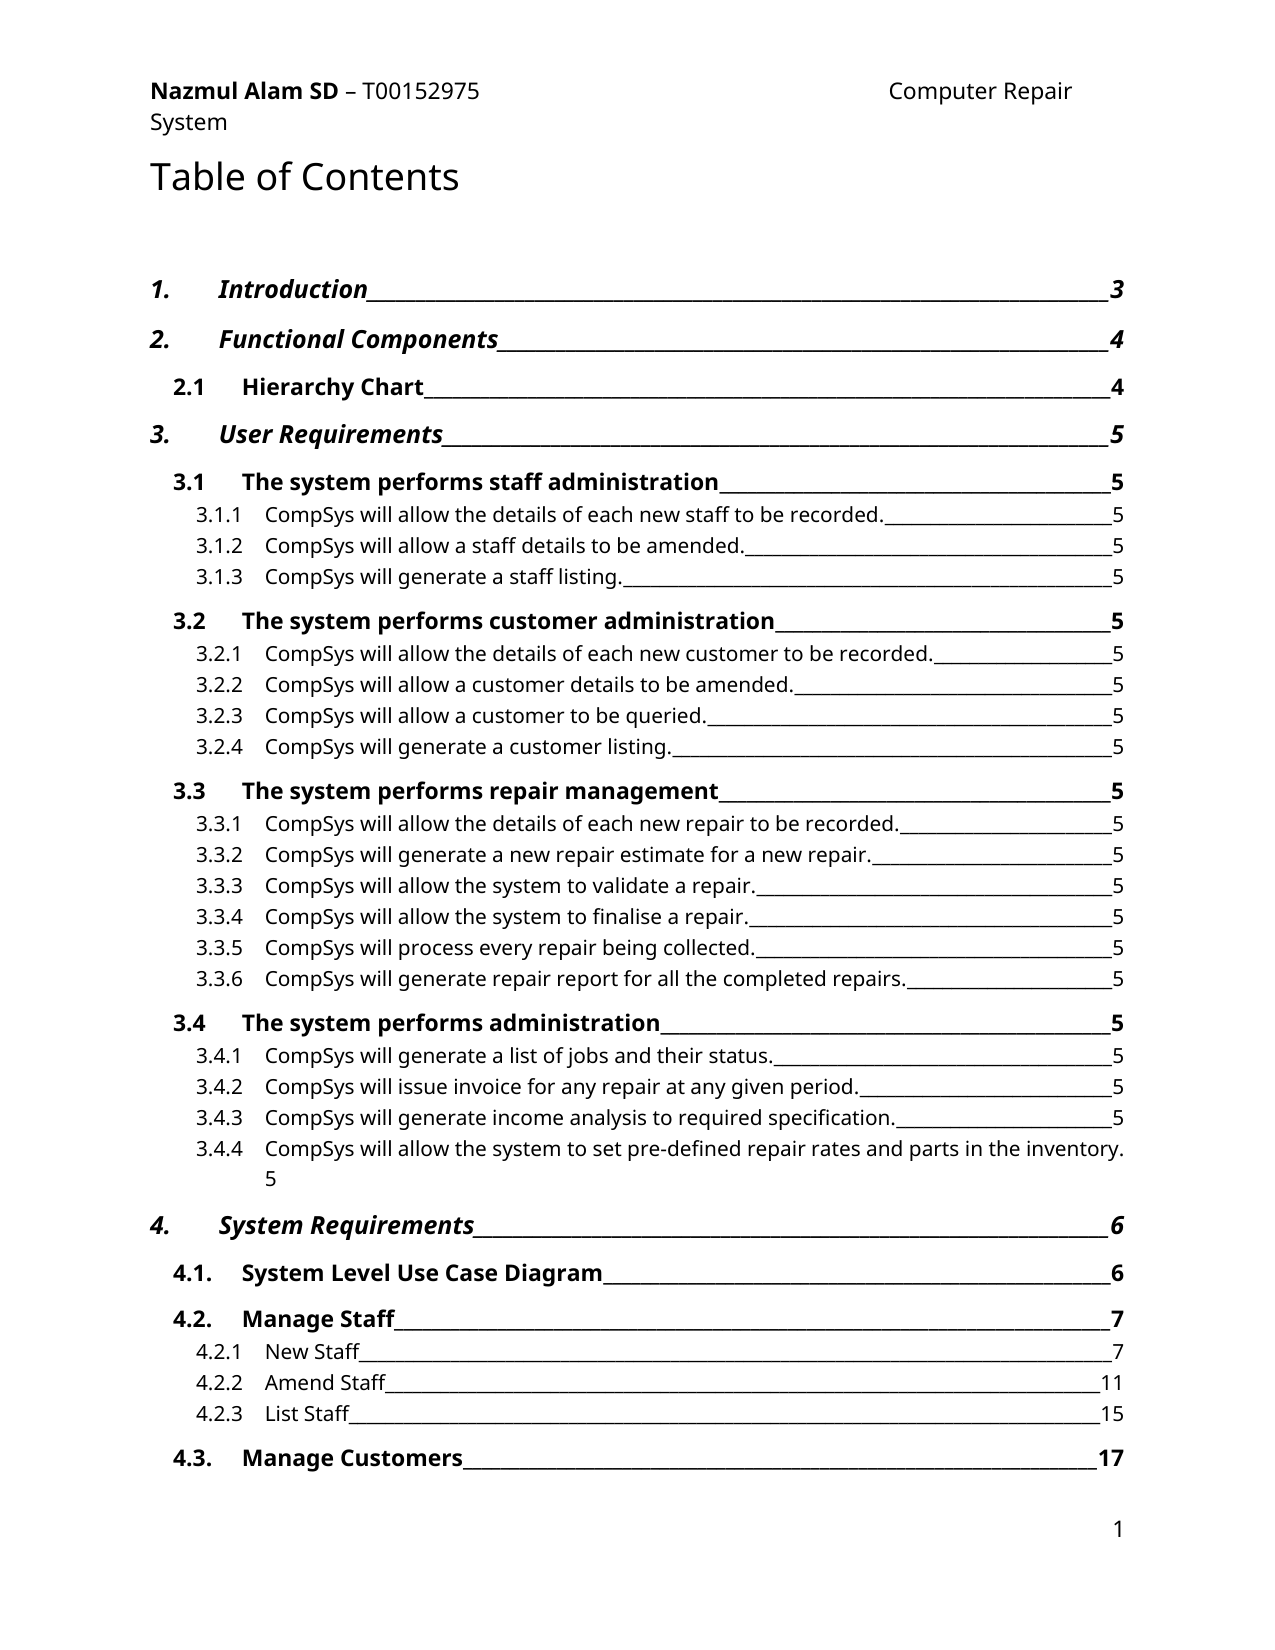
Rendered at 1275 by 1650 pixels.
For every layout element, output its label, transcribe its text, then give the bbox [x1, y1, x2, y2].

text 3.1.1 CompSys will allow the details of each new staff to be recorded. 5 [196, 500, 1125, 528]
text 4.2. Manage Staff 7 [173, 1303, 1125, 1334]
text 3.4.4 CompSys will allow the system to set pre-defined repair rates and parts in the inventory. 5 [196, 1134, 1125, 1193]
text 4. System Requirements 6 [150, 1207, 1125, 1242]
text 3.3 The system performs repair management 5 [173, 775, 1125, 807]
text 3.3.6 CompSys will generate repair report for all the completed repairs. 5 [196, 964, 1125, 992]
text 4.2.1 New Staff 7 [196, 1337, 1125, 1365]
text 3.4.2 CompSys will issue invoice for any repair at any given period. 5 [196, 1072, 1125, 1100]
text 4.1. System Level Use Case Diagram 6 [173, 1257, 1125, 1288]
text 3.2.4 CompSys will generate a customer listing. 5 [196, 732, 1125, 760]
text 3.1 The system performs staff administration 5 [173, 466, 1125, 497]
text 4.2.2 Amend Staff 11 [196, 1368, 1125, 1396]
text 3.3.1 CompSys will allow the details of each new repair to be recorded. 5 [196, 809, 1125, 837]
text 1. Introduction 3 [150, 272, 1125, 306]
text 4.3. Manage Customers 17 [173, 1442, 1125, 1473]
text 3.3.2 CompSys will generate a new repair estimate for a new repair. 5 [196, 840, 1125, 868]
text 3.4.3 CompSys will generate income analysis to required specification. 5 [196, 1103, 1125, 1131]
text 2. Functional Components 4 [150, 321, 1125, 356]
text 3.1.2 CompSys will allow a staff details to be amended. 5 [196, 531, 1125, 559]
text 3.2.2 CompSys will allow a customer details to be amended. 5 [196, 670, 1125, 698]
text 3.2.3 CompSys will allow a customer to be queried. 5 [196, 701, 1125, 729]
text 3.4.1 CompSys will generate a list of jobs and their status. 5 [196, 1041, 1125, 1069]
text 3.3.5 CompSys will process every repair being collected. 5 [196, 933, 1125, 961]
text 3.3.3 CompSys will allow the system to validate a repair. 5 [196, 871, 1125, 899]
text 3.3.4 CompSys will allow the system to finalise a repair. 5 [196, 902, 1125, 930]
text 3.2.1 CompSys will allow the details of each new customer to be recorded. 5 [196, 639, 1125, 667]
text 2.1 Hierarchy Chart 4 [173, 371, 1125, 402]
text 3.2 The system performs customer administration 5 [173, 605, 1125, 637]
text 3.1.3 CompSys will generate a staff listing. 5 [196, 562, 1125, 590]
text 4.2.3 List Staff 15 [196, 1399, 1125, 1427]
text Table of Contents [150, 150, 1125, 201]
text 3. User Requirements 5 [150, 417, 1125, 451]
text 3.4 The system performs administration 5 [173, 1007, 1125, 1038]
